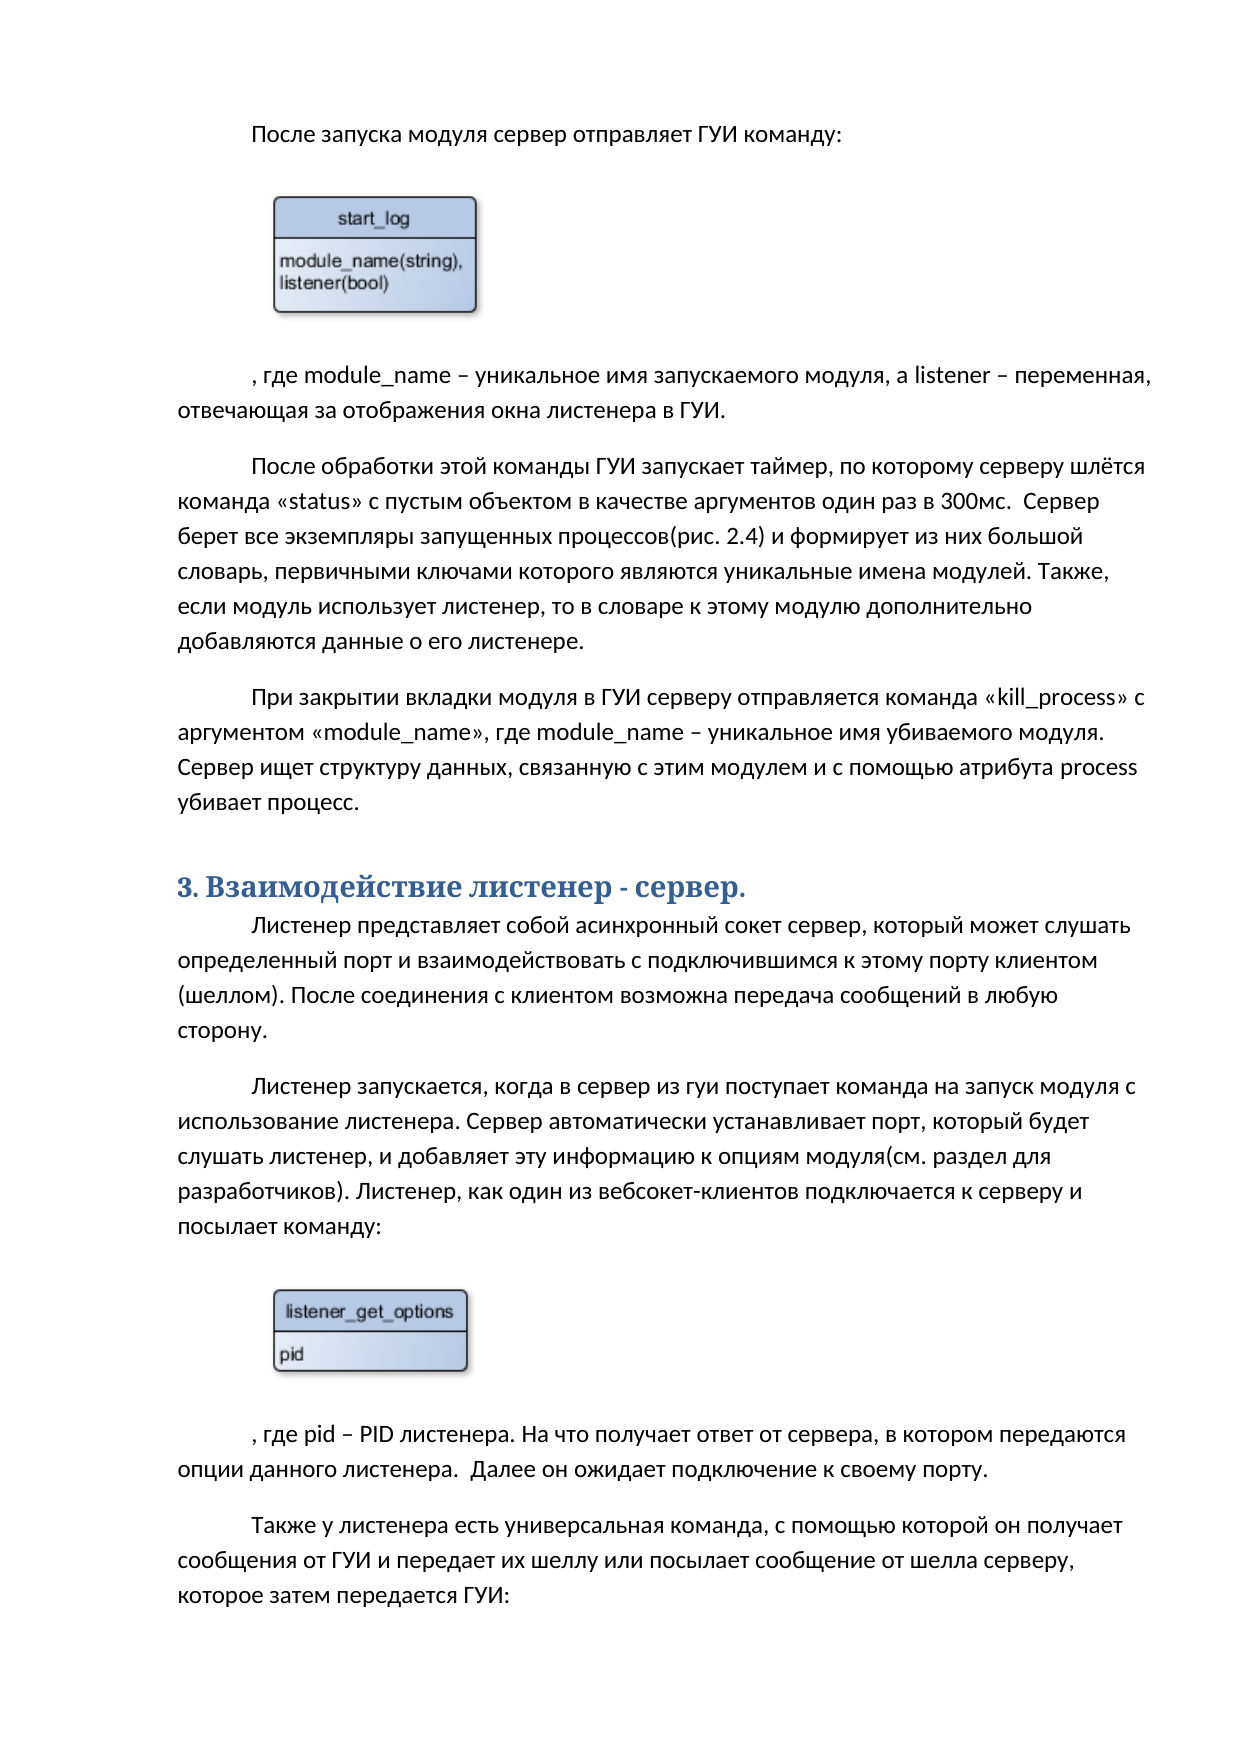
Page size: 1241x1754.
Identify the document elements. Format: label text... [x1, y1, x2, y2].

text Также у листенера есть универсальная команда, с помощью которой он получает сообщения от ГУИ и передает их шеллу или посылает сообщение от шелла серверу, которое затем передается ГУИ: [177, 1509, 1152, 1610]
text Листенер запускается, когда в сервер из гуи поступает команда на запуск модуля с использование листенера. Сервер автоматически устанавливает порт, который будет слушать листенер, и добавляет эту информацию к опциям модуля(см. раздел для разработчиков). Листенер, как один из вебсокет-клиентов подключается к серверу и посылает команду: [177, 1070, 1152, 1241]
text После запуска модуля сервер отправляет ГУИ команду: [177, 118, 1152, 149]
text , где pid – PID листенера. На что получает ответ от сервера, в котором передаются опции данного листенера. Далее он ожидает подключение к своему порту. [177, 1418, 1152, 1484]
text , где module_name – уникальное имя запускаемого модуля, а listener – переменная, отвечающая за отображения окна листенера в ГУИ. [177, 359, 1152, 425]
text После обработки этой команды ГУИ запускает таймер, по которому серверу шлётся команда «status» с пустым объектом в качестве аргументов один раз в 300мс. Сервер берет все экземпляры запущенных процессов(рис. 2.4) и формирует из них большой словарь, первичными ключами которого являются уникальные имена модулей. Также, если модуль использует листенер, то в словаре к этому модулю дополнительно добавляются данные о его листенере. [177, 450, 1152, 656]
text Листенер представляет собой асинхронный сокет сервер, который может слушать определенный порт и взаимодействовать с подключившимся к этому порту клиентом (шеллом). После соединения с клиентом возможна передача сообщений в любую сторону. [177, 909, 1152, 1045]
subtitle 3. Взаимодействие листенер - сервер. [177, 871, 1152, 904]
picture [251, 1266, 490, 1394]
picture [251, 173, 499, 335]
text При закрытии вкладки модуля в ГУИ серверу отправляется команда «kill_process» c аргументом «module_name», где module_name – уникальное имя убиваемого модуля. Сервер ищет структуру данных, связанную с этим модулем и с помощью атрибута process убивает процесс. [177, 681, 1152, 817]
